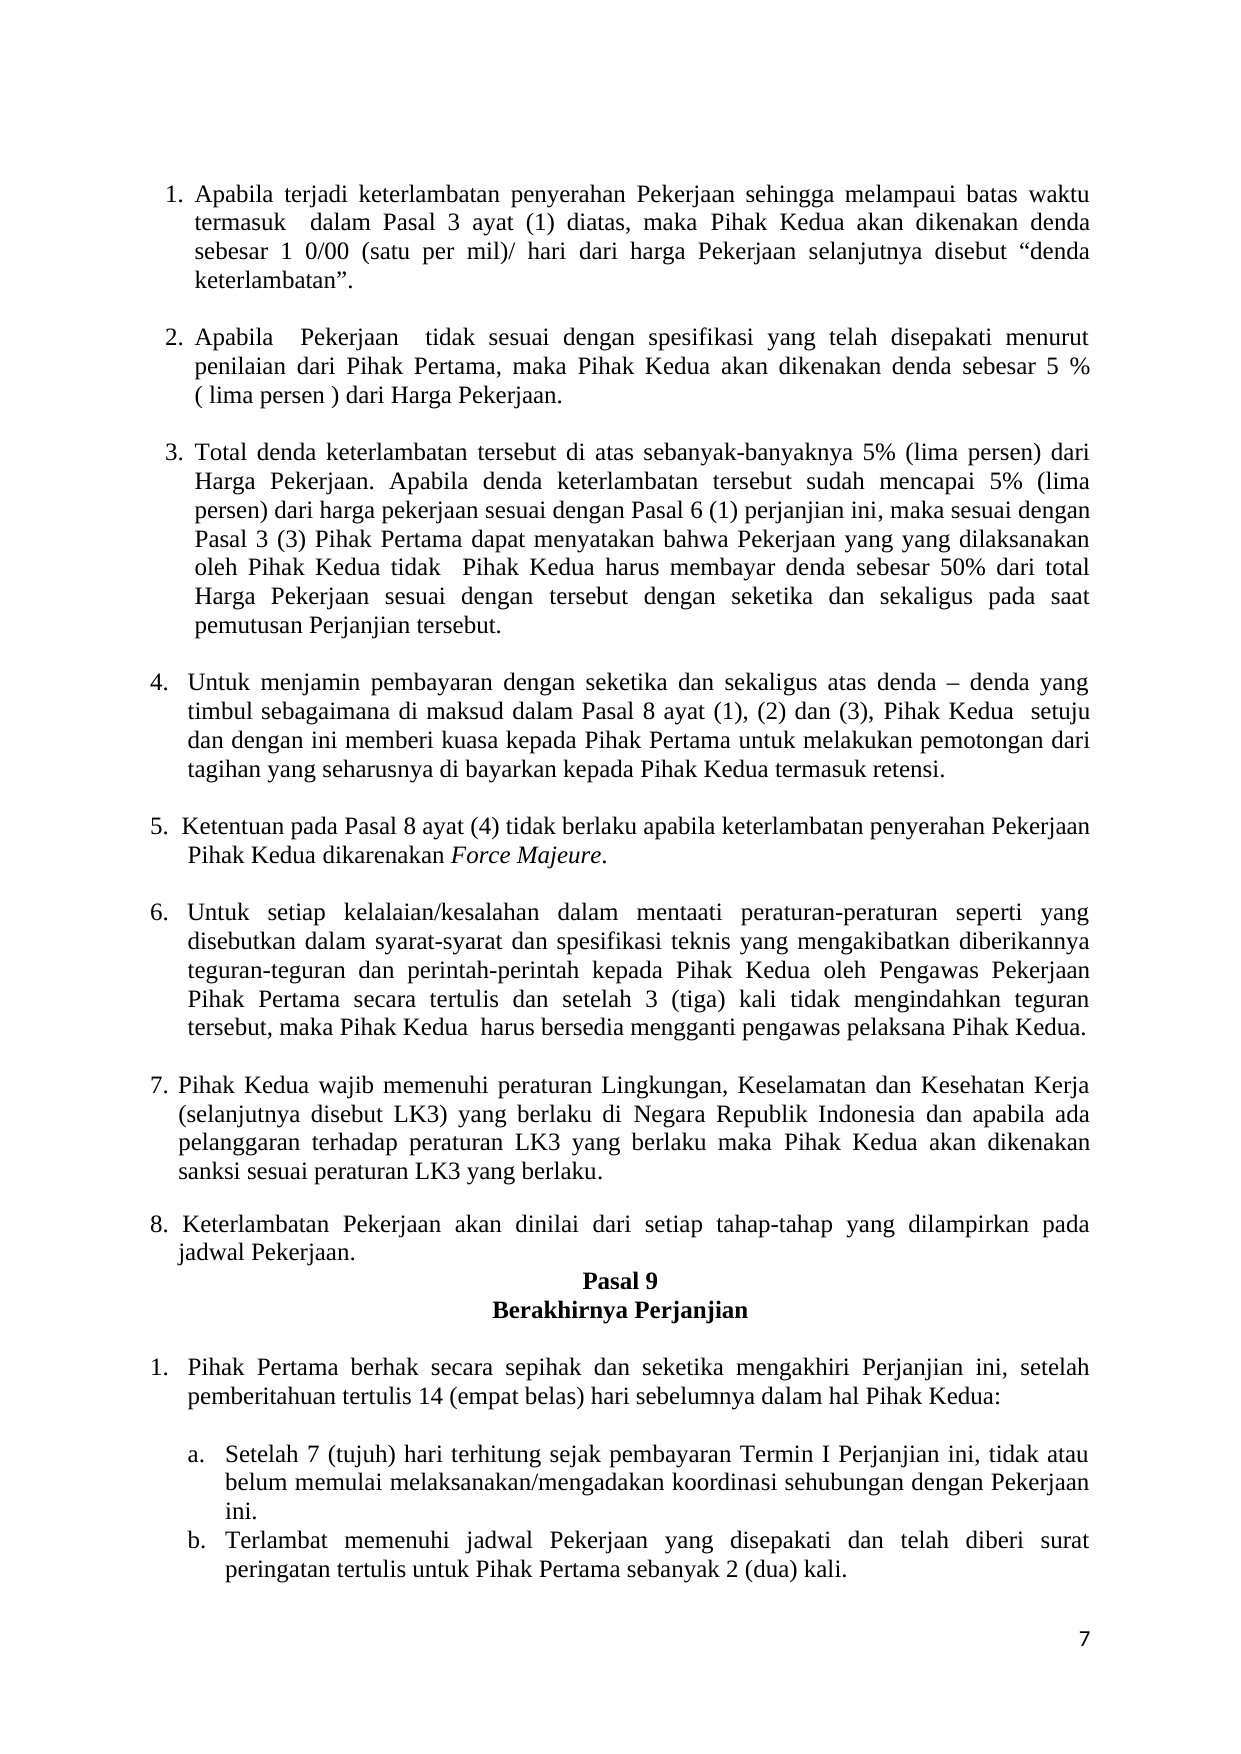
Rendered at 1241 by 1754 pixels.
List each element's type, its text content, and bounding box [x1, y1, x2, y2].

list Apabila terjadi keterlambatan penyerahan Pekerjaan sehingga melampaui batas waktu termasuk dalam Pasal 3 ayat (1) diatas, maka Pihak Kedua akan dikenakan denda sebesar 1 0/00 (satu per mil)/ hari dari harga Pekerjaan selanjutnya disebut “denda keterlambatan”. [165, 179, 1090, 294]
text Pasal 9 [150, 1266, 1090, 1295]
text 5. Ketentuan pada Pasal 8 ayat (4) tidak berlaku apabila keterlambatan penyerahan Pekerjaan Pihak Kedua dikarenakan Force Majeure. [150, 811, 1090, 869]
list Apabila Pekerjaan tidak sesuai dengan spesifikasi yang telah disepakati menurut penilaian dari Pihak Pertama, maka Pihak Kedua akan dikenakan denda sebesar 5 % ( lima persen ) dari Harga Pekerjaan. [165, 322, 1090, 409]
text 6. Untuk setiap kelalaian/kesalahan dalam mentaati peraturan-peraturan seperti yang disebutkan dalam syarat-syarat dan spesifikasi teknis yang mengakibatkan diberikannya teguran-teguran dan perintah-perintah kepada Pihak Kedua oleh Pengawas Pekerjaan Pihak Pertama secara tertulis dan setelah 3 (tiga) kali tidak mengindahkan teguran tersebut, maka Pihak Kedua harus bersedia mengganti pengawas pelaksana Pihak Kedua. [150, 897, 1090, 1041]
list Pihak Pertama berhak secara sepihak dan seketika mengakhiri Perjanjian ini, setelah pemberitahuan tertulis 14 (empat belas) hari sebelumnya dalam hal Pihak Kedua: [150, 1352, 1090, 1410]
text 8. Keterlambatan Pekerjaan akan dinilai dari setiap tahap-tahap yang dilampirkan pada jadwal Pekerjaan. [150, 1209, 1090, 1266]
text 4. Untuk menjamin pembayaran dengan seketika dan sekaligus atas denda – denda yang timbul sebagaimana di maksud dalam Pasal 8 ayat (1), (2) dan (3), Pihak Kedua setuju dan dengan ini memberi kuasa kepada Pihak Pertama untuk melakukan pemotongan dari tagihan yang seharusnya di bayarkan kepada Pihak Kedua termasuk retensi. [150, 667, 1090, 782]
list Terlambat memenuhi jadwal Pekerjaan yang disepakati dan telah diberi surat peringatan tertulis untuk Pihak Pertama sebanyak 2 (dua) kali. [187, 1525, 1090, 1582]
text Berakhirnya Perjanjian [150, 1295, 1090, 1324]
text 7. Pihak Kedua wajib memenuhi peraturan Lingkungan, Keselamatan dan Kesehatan Kerja (selanjutnya disebut LK3) yang berlaku di Negara Republik Indonesia dan apabila ada pelanggaran terhadap peraturan LK3 yang berlaku maka Pihak Kedua akan dikenakan sanksi sesuai peraturan LK3 yang berlaku. [150, 1070, 1090, 1185]
list Total denda keterlambatan tersebut di atas sebanyak-banyaknya 5% (lima persen) dari Harga Pekerjaan. Apabila denda keterlambatan tersebut sudah mencapai 5% (lima persen) dari harga pekerjaan sesuai dengan Pasal 6 (1) perjanjian ini, maka sesuai dengan Pasal 3 (3) Pihak Pertama dapat menyatakan bahwa Pekerjaan yang yang dilaksanakan oleh Pihak Kedua tidak Pihak Kedua harus membayar denda sebesar 50% dari total Harga Pekerjaan sesuai dengan tersebut dengan seketika dan sekaligus pada saat pemutusan Perjanjian tersebut. [165, 437, 1090, 639]
list Setelah 7 (tujuh) hari terhitung sejak pembayaran Termin I Perjanjian ini, tidak atau belum memulai melaksanakan/mengadakan koordinasi sehubungan dengan Pekerjaan ini. [187, 1439, 1090, 1525]
